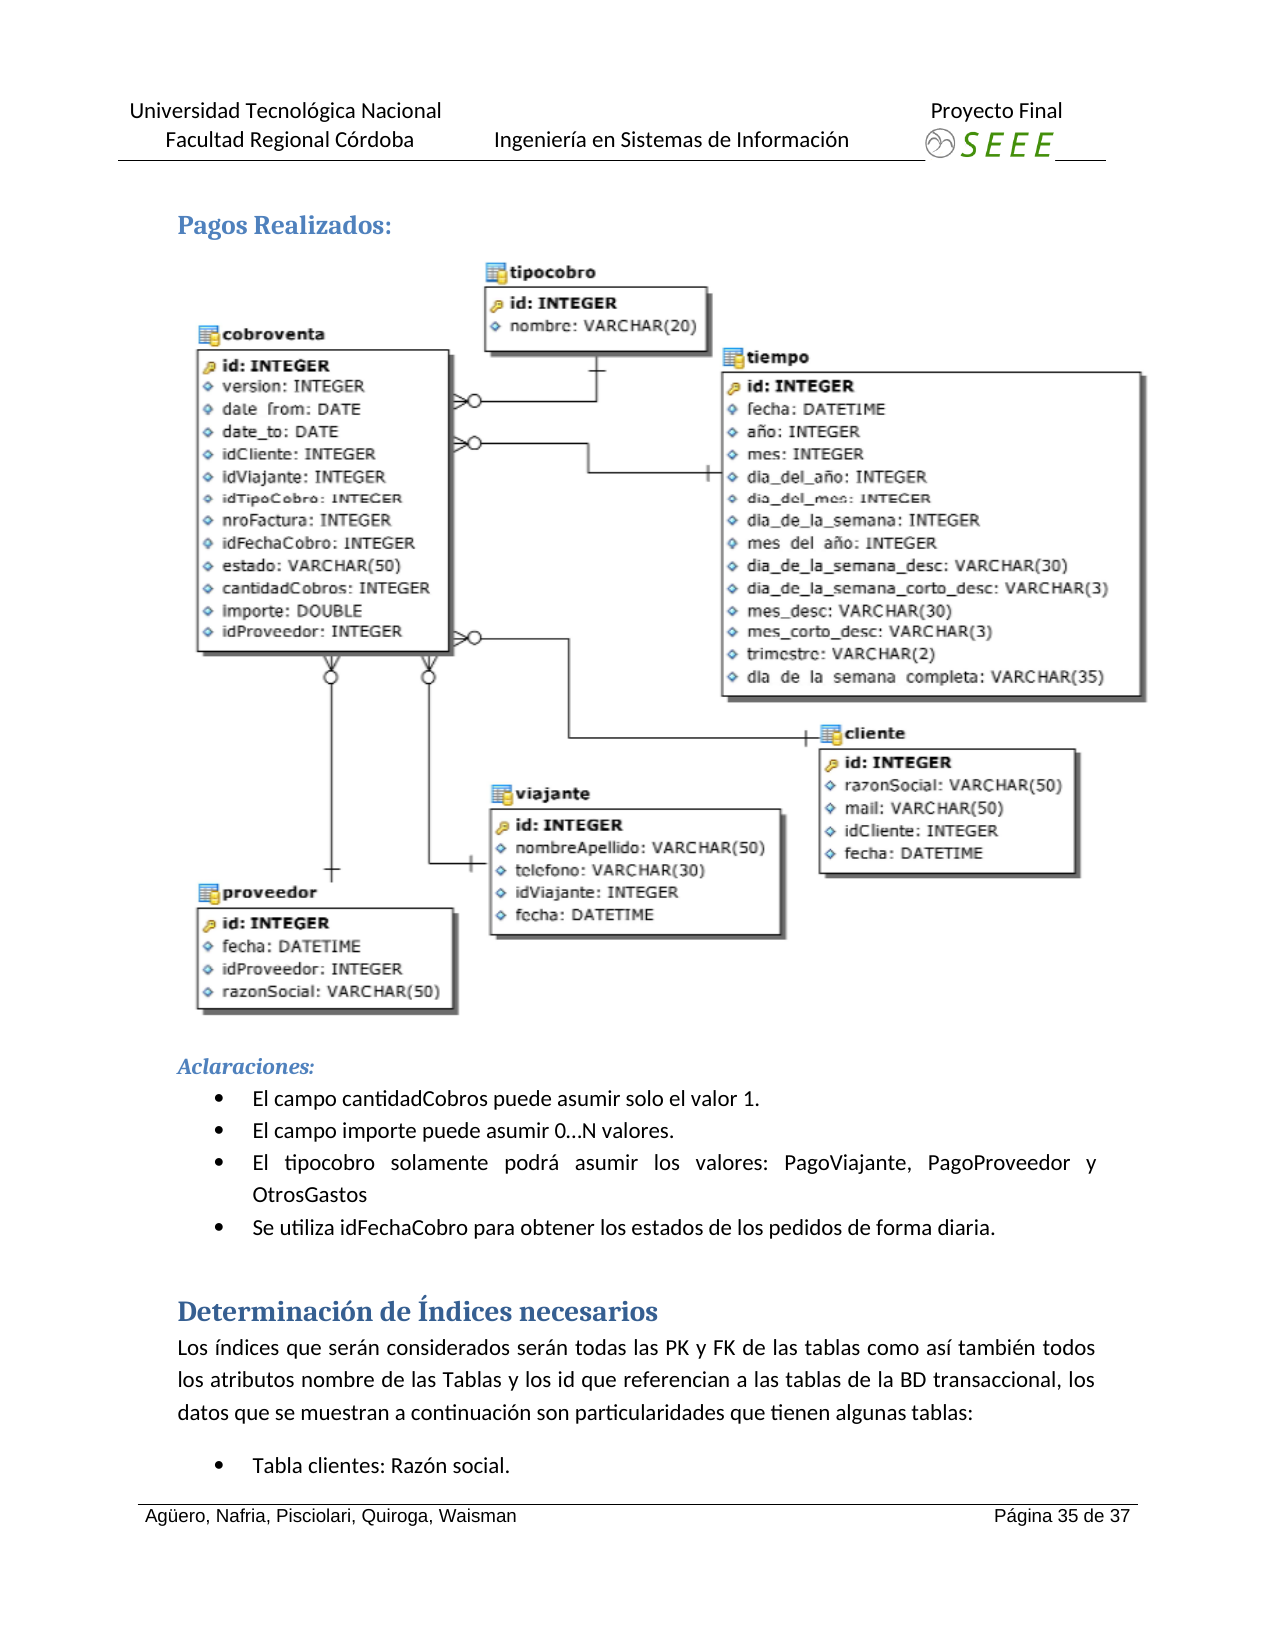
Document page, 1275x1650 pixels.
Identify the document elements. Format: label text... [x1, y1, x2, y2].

list Se utiliza idFechaCobro para obtener los estados de los pedidos de forma diaria. [215, 1213, 1098, 1241]
list El tipocobro solamente podrá asumir los valores: PagoViajante, PagoProveedor y OtrosGastos [215, 1148, 1098, 1208]
text Los índices que serán considerados serán todas las PK y FK de las tablas como así también todos los atributos nombre de las Tablas y los id que referencian a las tablas de la BD transaccional, los datos que se muestran a continuación son particularidades que tienen algunas tablas: [177, 1333, 1098, 1426]
picture [177, 246, 1181, 1029]
subtitle Aclaraciones: [177, 1054, 1098, 1080]
list El campo cantidadCobros puede asumir solo el valor 1. [215, 1084, 1098, 1112]
picture [925, 125, 1056, 161]
list Tabla clientes: Razón social. [215, 1451, 1098, 1479]
subtitle Pagos Realizados: [177, 210, 1098, 241]
list El campo importe puede asumir 0…N valores. [215, 1116, 1098, 1144]
subtitle Determinación de Índices necesarios [177, 1295, 1098, 1328]
